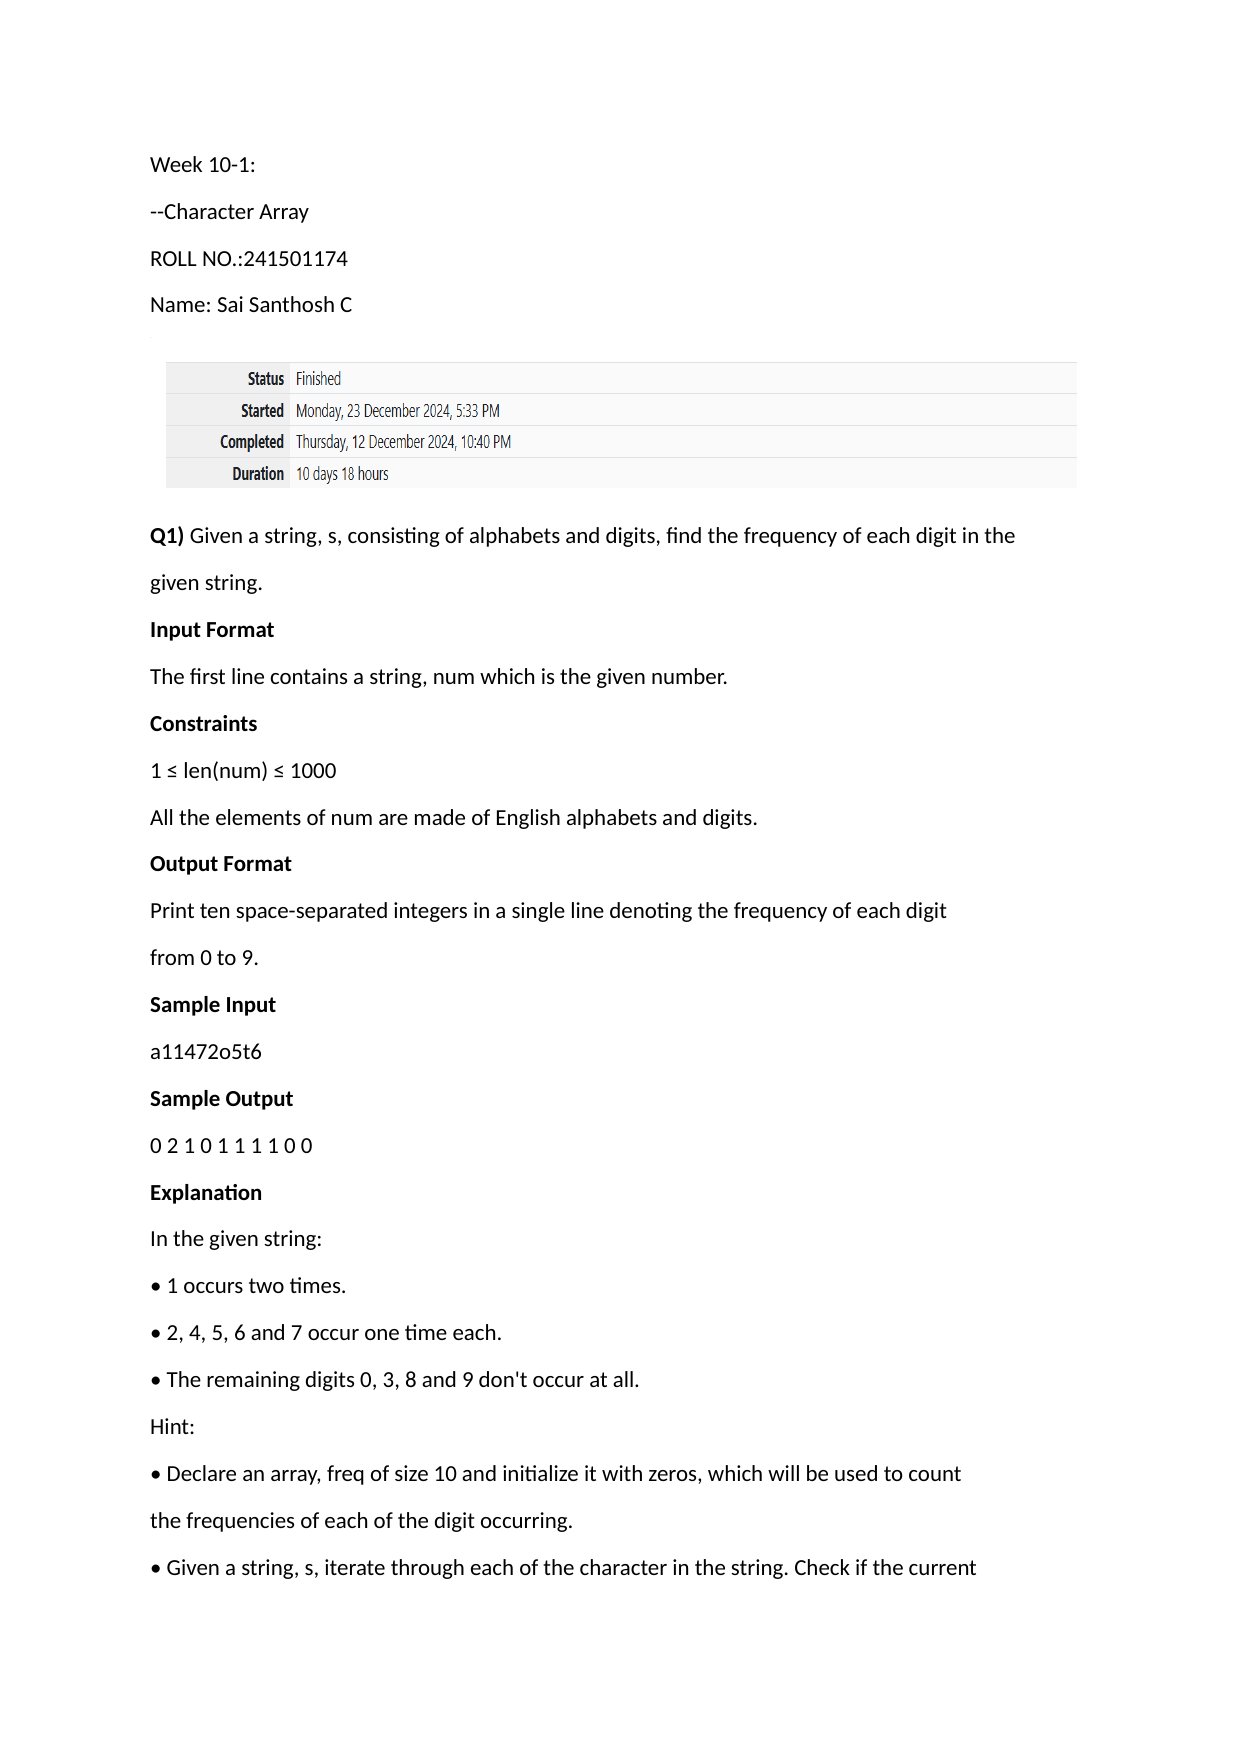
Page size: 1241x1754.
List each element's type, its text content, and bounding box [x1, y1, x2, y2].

text Q1) Given a string, s, consisting of alphabets and digits, find the frequency of each digit in the [150, 521, 1090, 549]
text • Declare an array, freq of size 10 and initialize it with zeros, which will be used to count [150, 1459, 1090, 1487]
text ROLL NO.:241501174 [150, 244, 1090, 272]
text In the given string: [150, 1224, 1090, 1252]
text Sample Output [150, 1084, 1090, 1112]
text • 2, 4, 5, 6 and 7 occur one time each. [150, 1318, 1090, 1346]
text Output Format [150, 849, 1090, 877]
text Constraints [150, 709, 1090, 737]
text Explanation [150, 1178, 1090, 1206]
text • 1 occurs two times. [150, 1271, 1090, 1299]
text Input Format [150, 615, 1090, 643]
text All the elements of num are made of English alphabets and digits. [150, 803, 1090, 831]
picture [150, 337, 1091, 503]
text given string. [150, 568, 1090, 596]
text The first line contains a string, num which is the given number. [150, 662, 1090, 690]
text from 0 to 9. [150, 943, 1090, 971]
text • Given a string, s, iterate through each of the character in the string. Check if the current [150, 1553, 1090, 1581]
text 0 2 1 0 1 1 1 1 0 0 [150, 1131, 1090, 1159]
text --Character Array [150, 197, 1090, 225]
text Print ten space-separated integers in a single line denoting the frequency of each digit [150, 896, 1090, 924]
text 1 ≤ len(num) ≤ 1000 [150, 756, 1090, 784]
text • The remaining digits 0, 3, 8 and 9 don't occur at all. [150, 1365, 1090, 1393]
text Week 10-1: [150, 150, 1090, 178]
text Name: Sai Santhosh C [150, 291, 1090, 319]
text Sample Input [150, 990, 1090, 1018]
text a11472o5t6 [150, 1037, 1090, 1065]
text the frequencies of each of the digit occurring. [150, 1506, 1090, 1534]
text Hint: [150, 1412, 1090, 1440]
